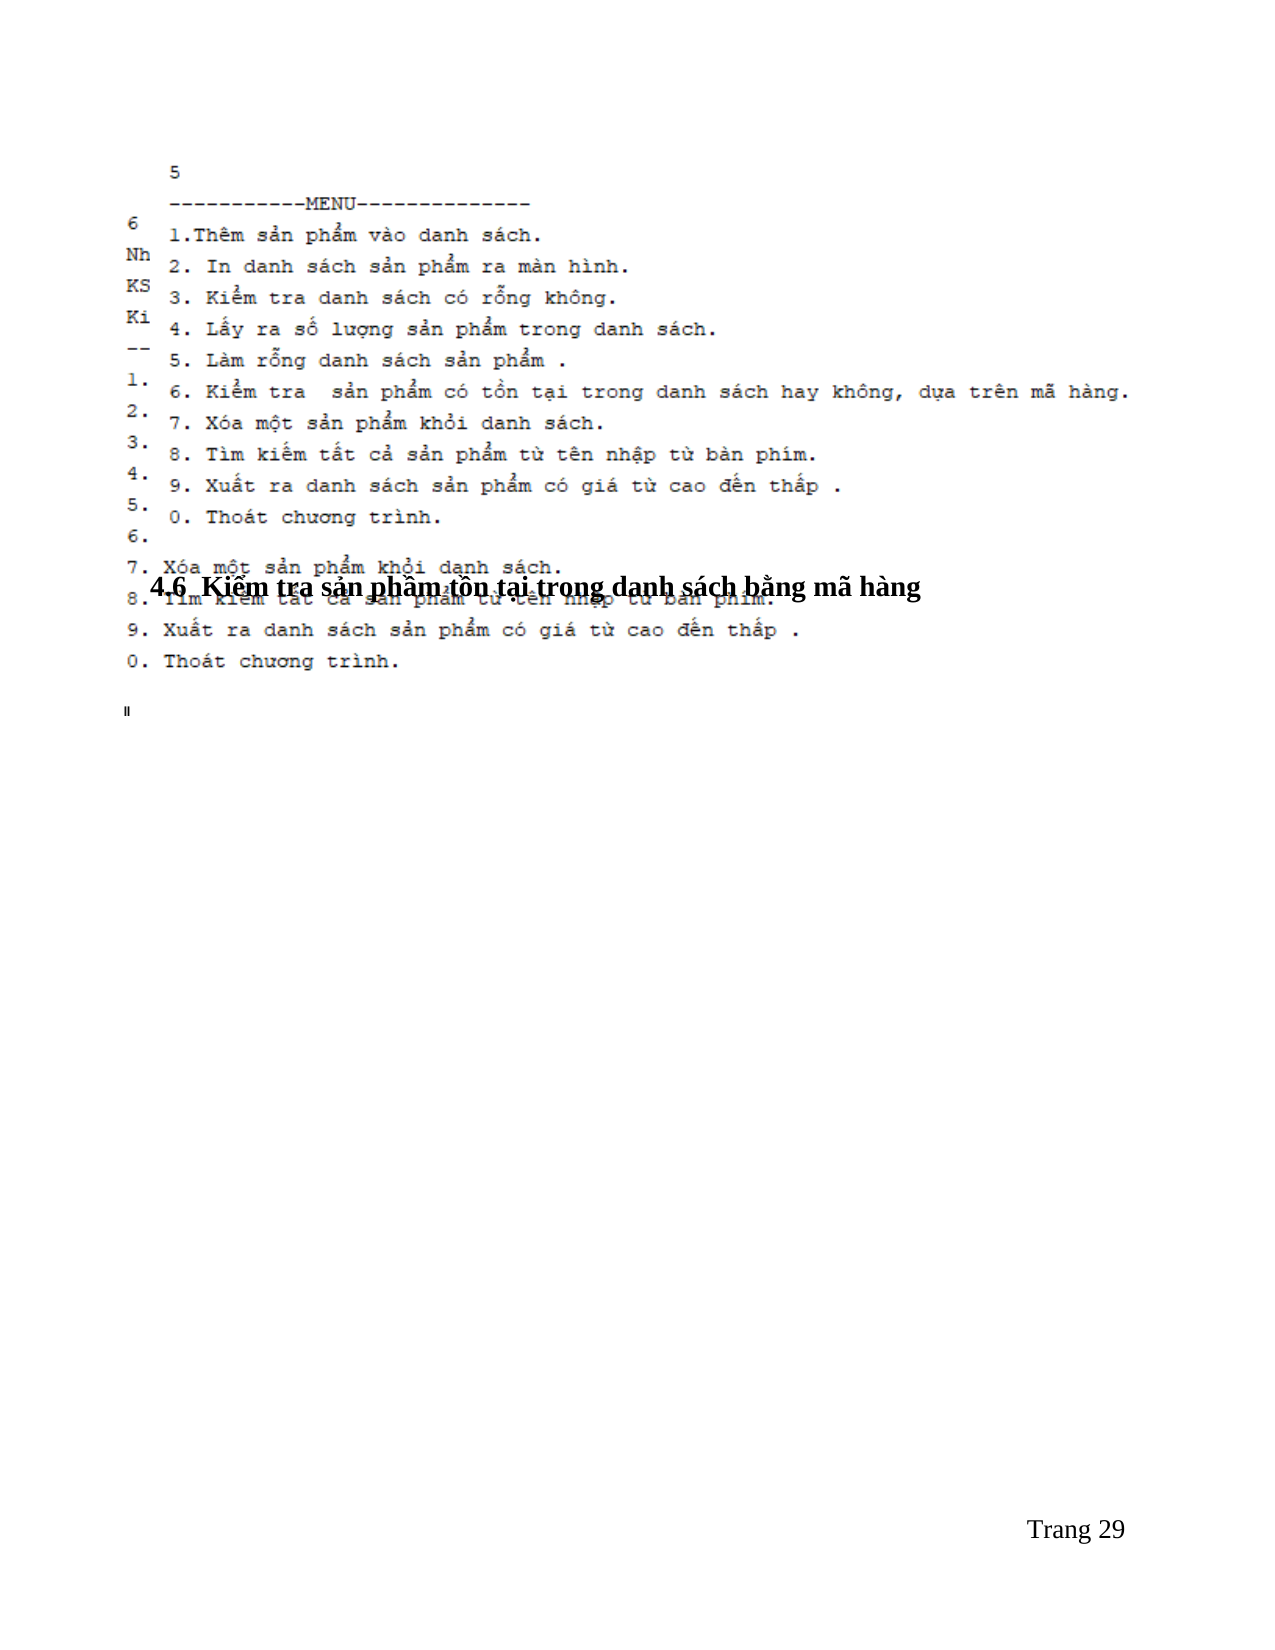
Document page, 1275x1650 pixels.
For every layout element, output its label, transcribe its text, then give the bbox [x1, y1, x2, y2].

text 4.6 Kiểm tra sản phầm tồn tại trong danh sách bằng mã hàng [150, 547, 1125, 603]
picture [103, 150, 1204, 716]
